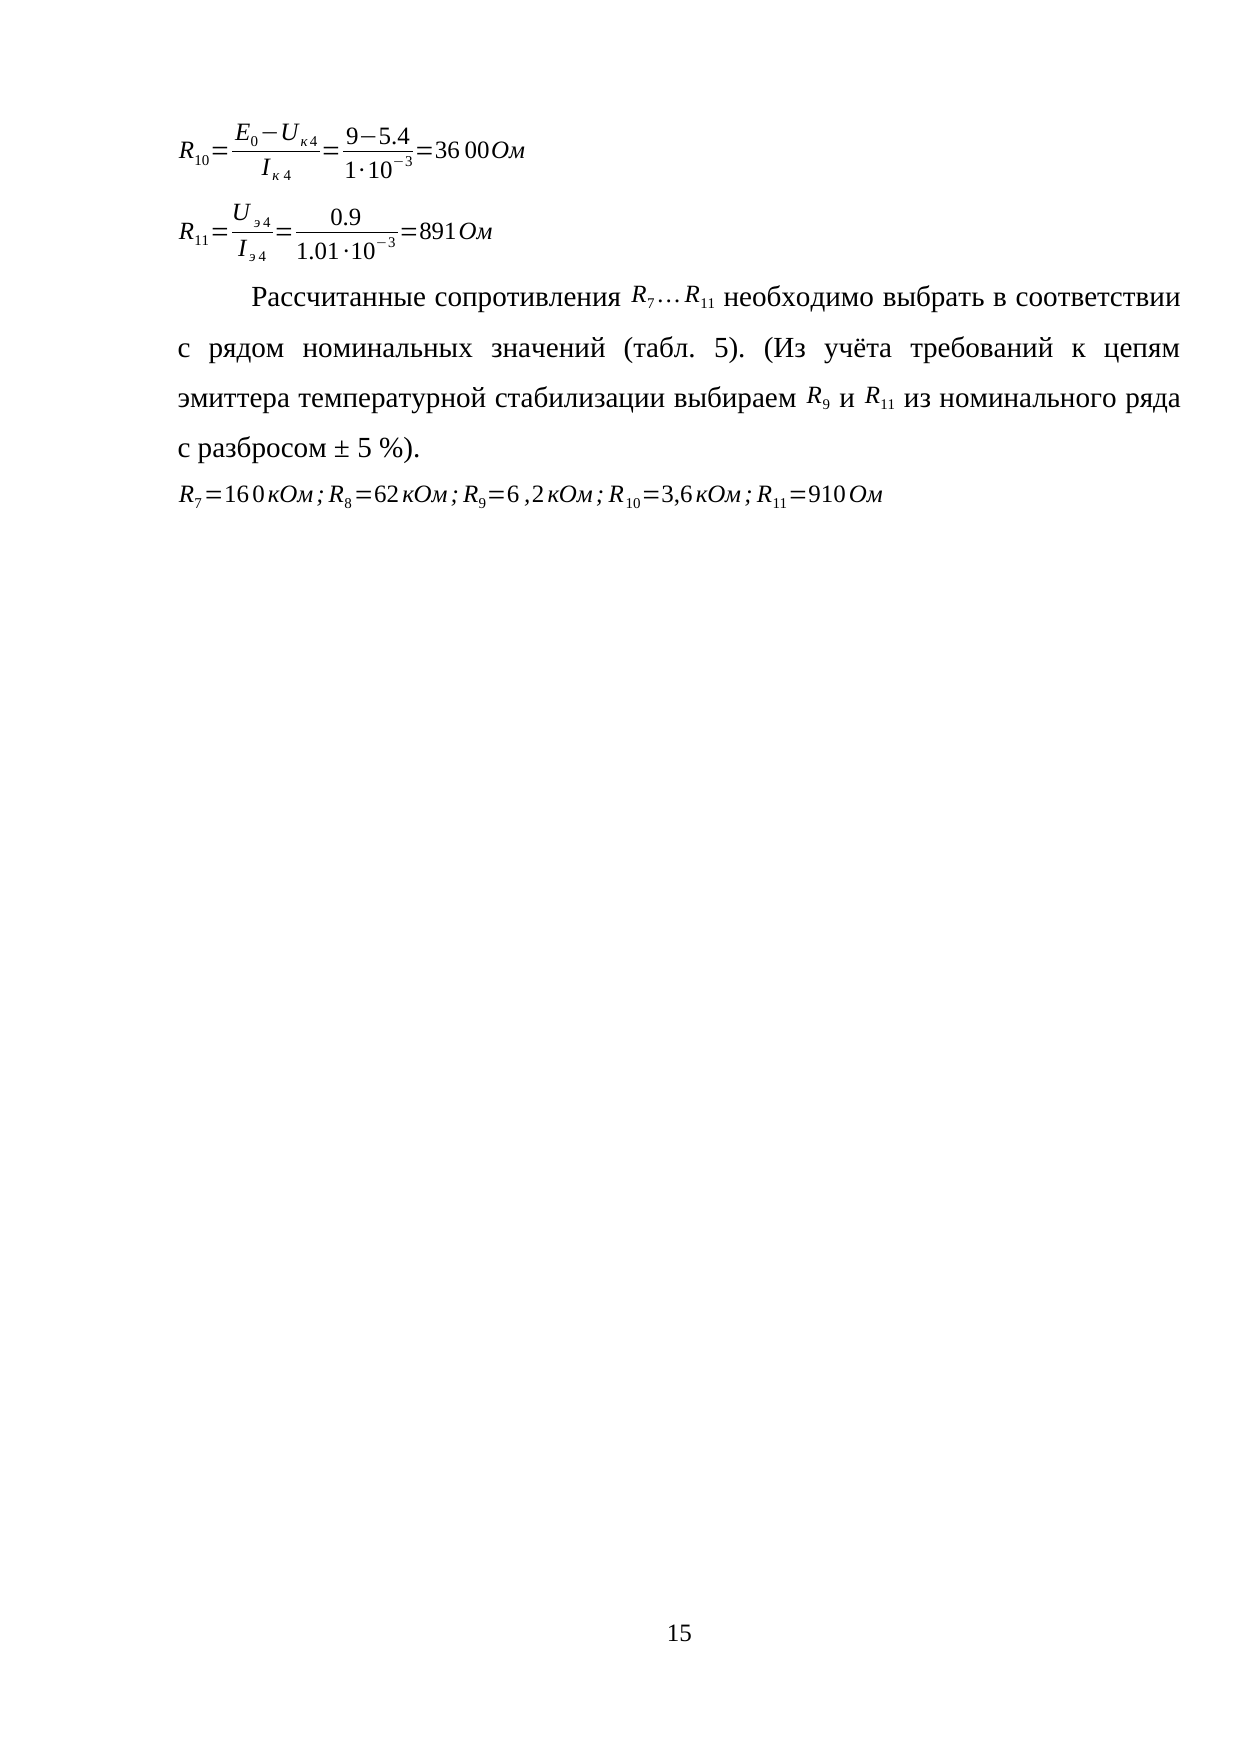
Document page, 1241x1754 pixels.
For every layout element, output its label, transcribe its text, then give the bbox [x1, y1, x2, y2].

text Рассчитанные сопротивления необходимо выбрать в соответствии с рядом номинальных значений (табл. 5). (Из учёта требований к цепям эмиттера температурной стабилизации выбираем и из номинального ряда с разбросом ± 5 %). [177, 279, 1181, 464]
